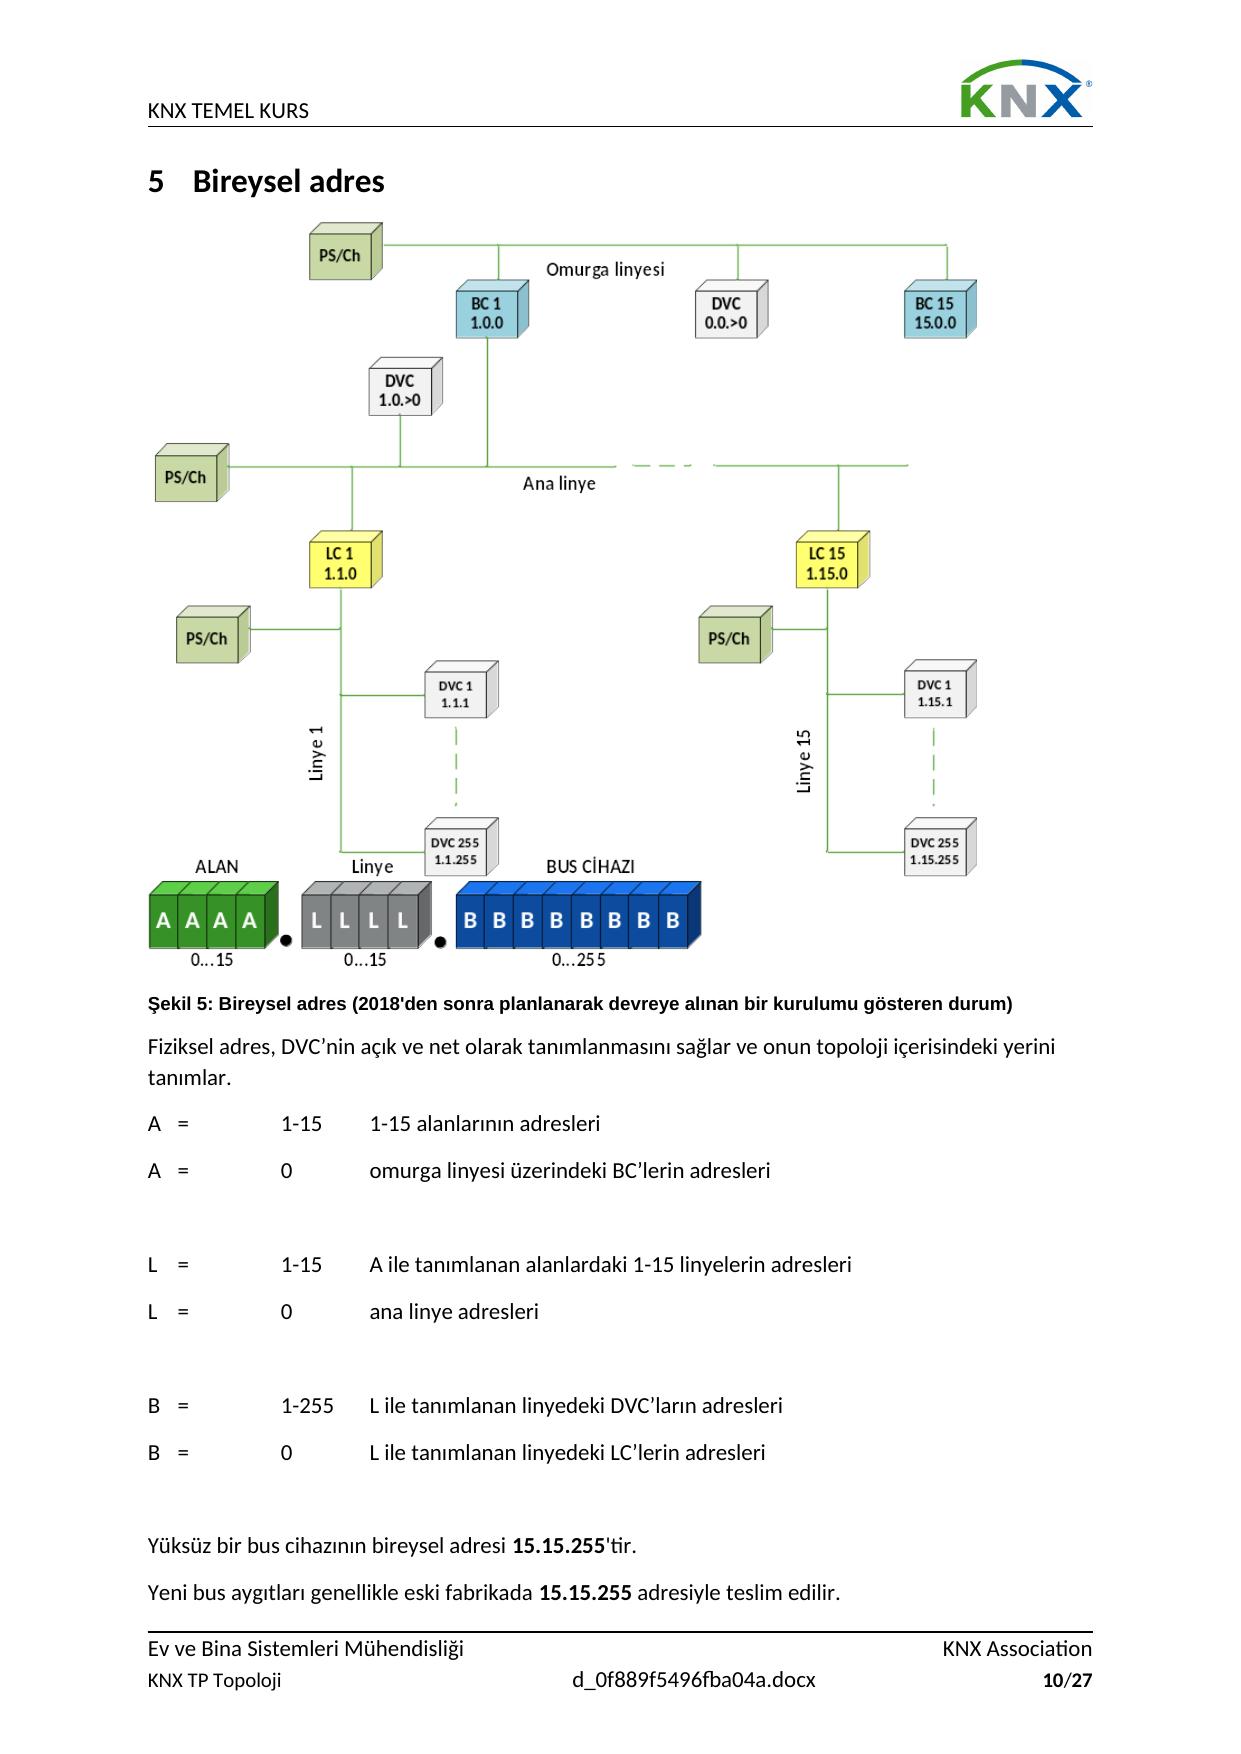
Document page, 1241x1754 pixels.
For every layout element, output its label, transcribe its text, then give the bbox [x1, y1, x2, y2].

text Şekil 5: Bireysel adres (2018'den sonra planlanarak devreye alınan bir kurulumu gösteren durum) [148, 992, 1092, 1014]
text Yeni bus aygıtları genellikle eski fabrikada 15.15.255 adresiyle teslim edilir. [148, 1578, 1092, 1606]
text L = 0 ana linye adresleri [148, 1297, 1092, 1325]
text B = 1-255 L ile tanımlanan linyedeki DVC’ların adresleri [148, 1391, 1092, 1419]
text L = 1-15 A ile tanımlanan alanlardaki 1-15 linyelerin adresleri [148, 1250, 1092, 1278]
subtitle Bireysel adres [148, 159, 1092, 200]
text A = 1-15 1-15 alanlarının adresleri [148, 1109, 1092, 1137]
text Yüksüz bir bus cihazının bireysel adresi 15.15.255'tir. [148, 1531, 1092, 1559]
text B = 0 L ile tanımlanan linyedeki LC’lerin adresleri [148, 1438, 1092, 1466]
text A = 0 omurga linyesi üzerindeki BC’lerin adresleri [148, 1156, 1092, 1184]
picture [960, 59, 1093, 119]
text Fiziksel adres, DVC’nin açık ve net olarak tanımlanmasını sağlar ve onun topoloji içerisindeki yerini tanımlar. [148, 1032, 1092, 1091]
